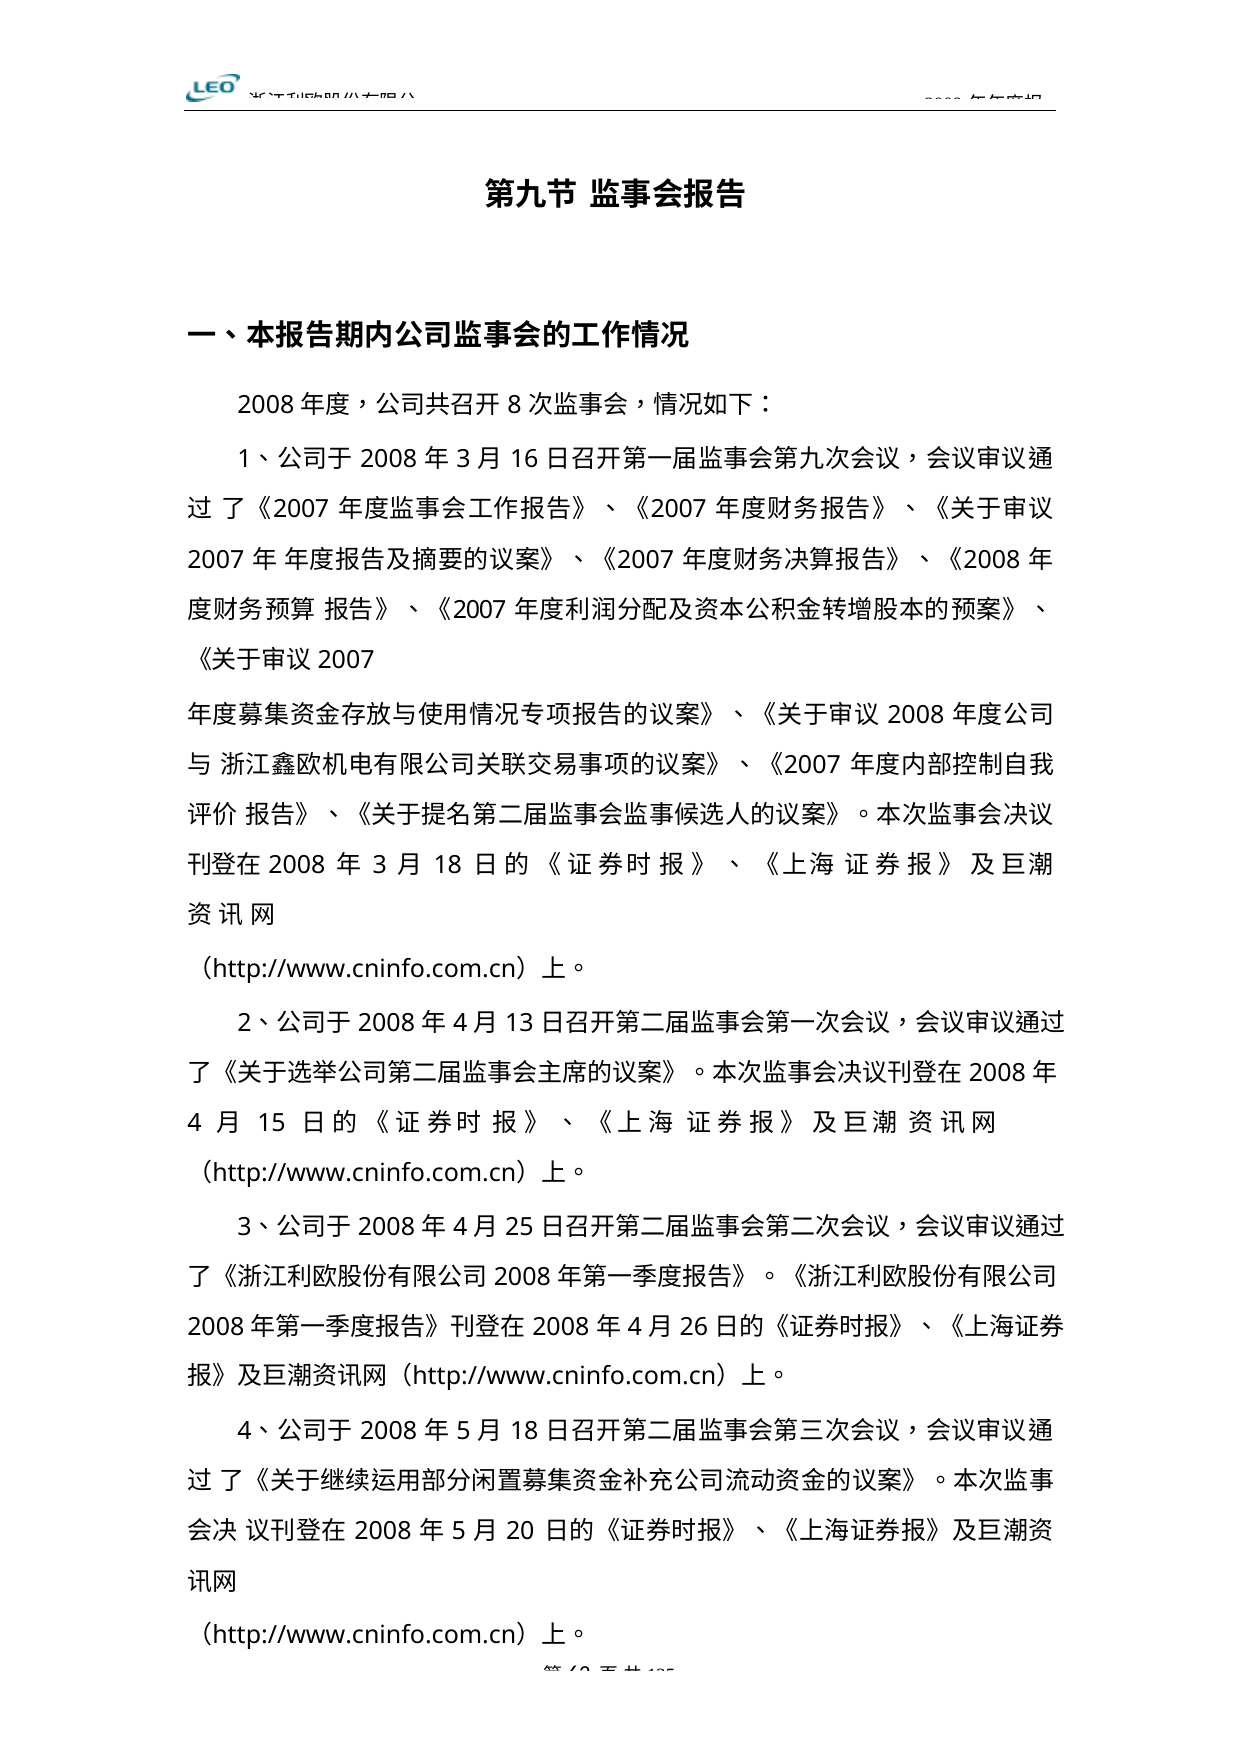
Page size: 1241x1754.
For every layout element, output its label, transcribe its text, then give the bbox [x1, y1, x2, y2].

subtitle 一、本报告期内公司监事会的工作情况 [187, 314, 1069, 353]
text 2008 年度，公司共召开 8 次监事会，情况如下： [237, 387, 1069, 421]
text 年度募集资金存放与使用情况专项报告的议案》、《关于审议 2008 年度公司与 浙江鑫欧机电有限公司关联交易事项的议案》、《2007 年度内部控制自我评价 报告》、《关于提名第二届监事会监事候选人的议案》。本次监事会决议刊登在 2008 年 3 月 18 日 的 《 证 券时 报 》 、 《上海 证 券 报 》 及 巨潮 资 讯 网 [187, 696, 1054, 930]
text 3、公司于 2008 年 4 月 25 日召开第二届监事会第二次会议，会议审议通过 [237, 1209, 1069, 1243]
text 了《关于选举公司第二届监事会主席的议案》。本次监事会决议刊登在 2008 年 [187, 1054, 1069, 1088]
text 了《浙江利欧股份有限公司 2008 年第一季度报告》。《浙江利欧股份有限公司 [187, 1258, 1069, 1292]
text 报》及巨潮资讯网（http://www.cninfo.com.cn）上。 [187, 1358, 1069, 1392]
picture [186, 74, 240, 102]
text 第九节 监事会报告 [484, 172, 1069, 214]
text （http://www.cninfo.com.cn）上。 [187, 951, 1069, 985]
text 2、公司于 2008 年 4 月 13 日召开第二届监事会第一次会议，会议审议通过 [237, 1004, 1069, 1038]
text 4、公司于 2008 年 5 月 18 日召开第二届监事会第三次会议，会议审议通过 了《关于继续运用部分闲置募集资金补充公司流动资金的议案》。本次监事会决 议刊登在 2008 年 5 月 20 日的《证券时报》、《上海证券报》及巨潮资讯网 [187, 1412, 1054, 1597]
text 1、公司于 2008 年 3 月 16 日召开第一届监事会第九次会议，会议审议通过 了《2007 年度监事会工作报告》、《2007 年度财务报告》、《关于审议 2007 年 年度报告及摘要的议案》、《2007 年度财务决算报告》、《2008 年度财务预算 报告》、《2007 年度利润分配及资本公积金转增股本的预案》、《关于审议 2007 [187, 441, 1054, 676]
text （http://www.cninfo.com.cn）上。 [187, 1154, 1069, 1188]
text 2008 年第一季度报告》刊登在 2008 年 4 月 26 日的《证券时报》、《上海证券 [187, 1308, 1069, 1342]
text （http://www.cninfo.com.cn）上。 [187, 1617, 1069, 1651]
text 4 月 15 日 的 《 证 券时 报 》 、 《上海 证 券 报 》 及 巨潮 资 讯 网 [187, 1104, 1069, 1139]
